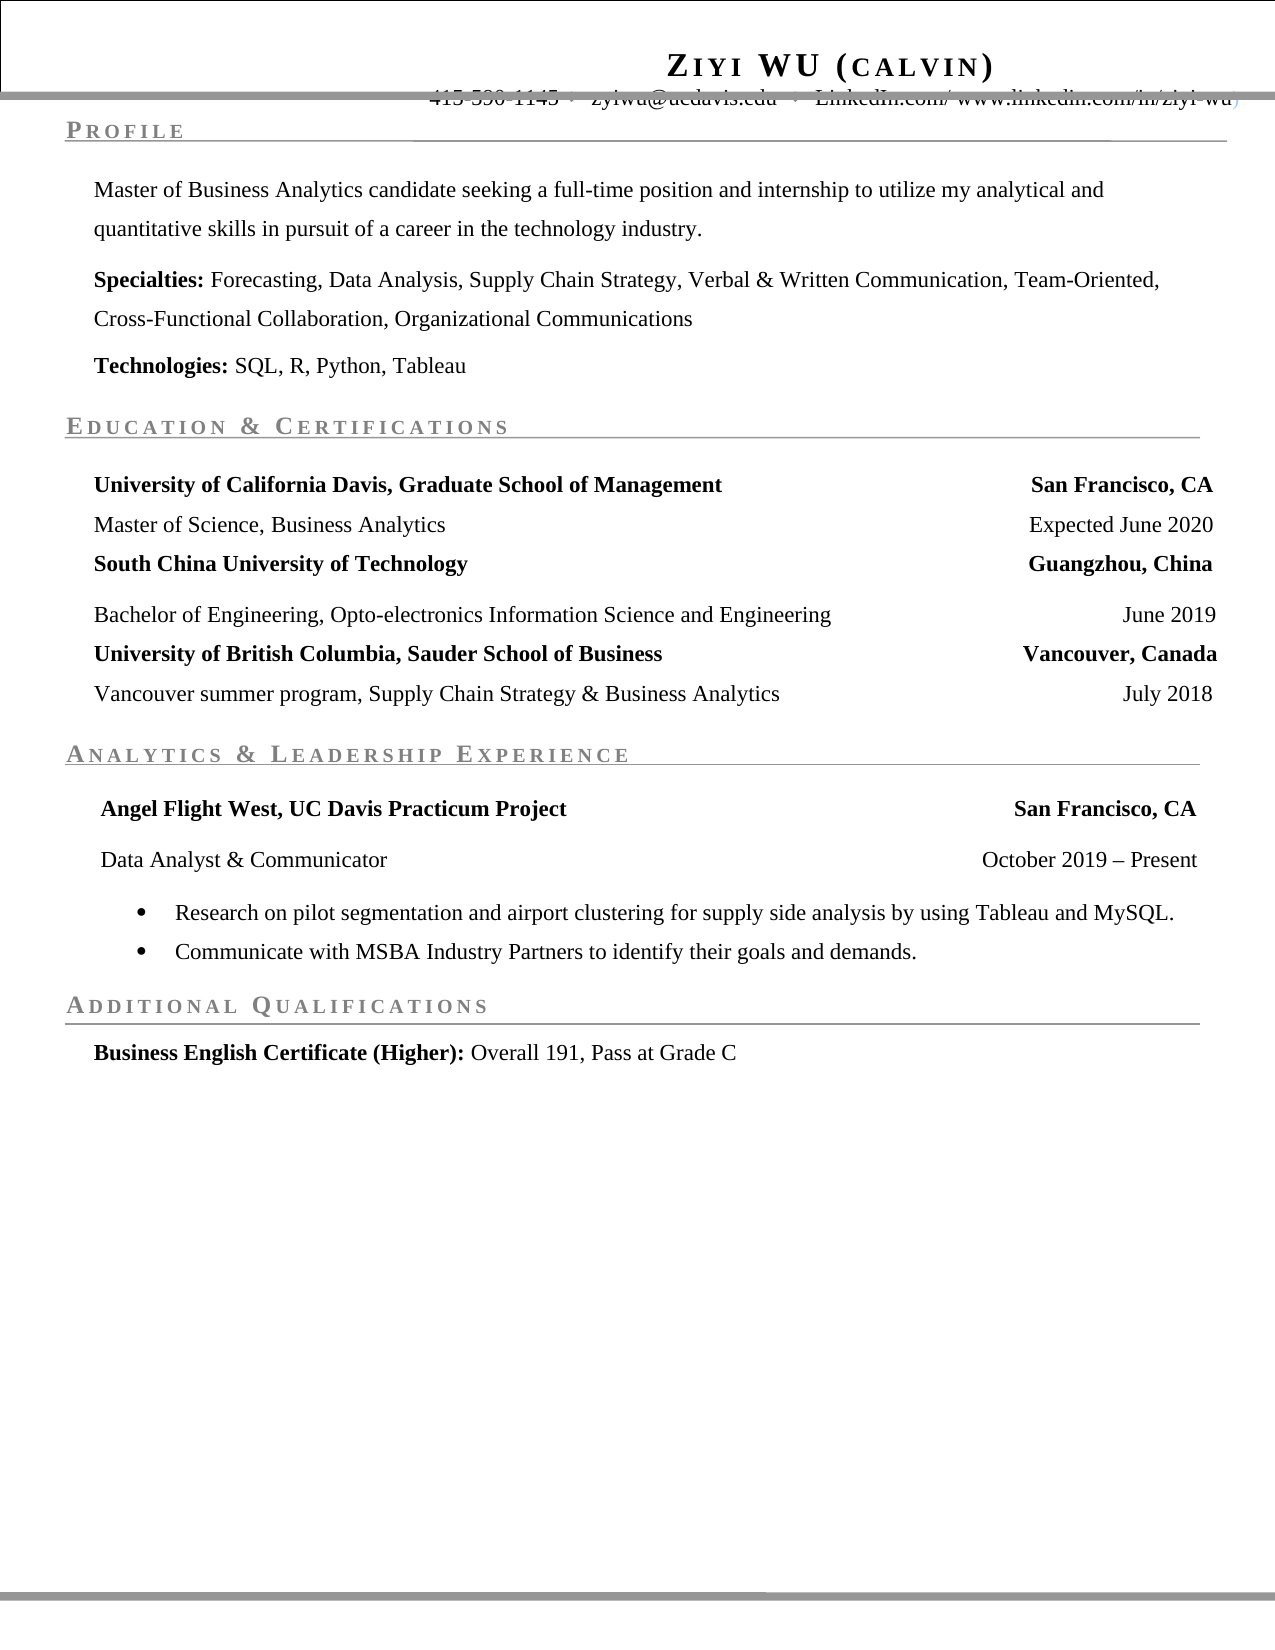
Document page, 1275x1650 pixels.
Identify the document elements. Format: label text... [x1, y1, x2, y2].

text Master of Science, Business Analytics Expected June 2020 [94, 511, 1219, 537]
text Bachelor of Engineering, Opto-electronics Information Science and Engineering June 2019 [94, 601, 1219, 627]
text South China University of Technology Guangzhou, China [94, 550, 1219, 577]
text Master of Business Analytics candidate seeking a full-time position and internship to utilize my analytical and quantitative skills in pursuit of a career in the technology industry. [94, 176, 1219, 242]
list Research on pilot segmentation and airport clustering for supply side analysis by using Tableau and MySQL. [137, 898, 1200, 925]
text University of California Davis, Graduate School of Management San Francisco, CA [94, 471, 1219, 498]
text Technologies: SQL, R, Python, Tableau [94, 352, 1200, 378]
text Additional Qualifications [66, 990, 1200, 1019]
text Analytics & Leadership Experience [66, 739, 1200, 764]
text Profile [66, 116, 1219, 140]
text University of British Columbia, Sauder School of Business Vancouver, Canada [94, 640, 1219, 667]
text Business English Certificate (Higher): Overall 191, Pass at Grade C [94, 1039, 1200, 1066]
text Vancouver summer program, Supply Chain Strategy & Business Analytics July 2018 [94, 680, 1219, 706]
text Data Analyst & Communicator October 2019 – Present [66, 847, 1200, 873]
text Education & Certifications [66, 411, 1200, 436]
text Specialties: Forecasting, Data Analysis, Supply Chain Strategy, Verbal & Written Communication, Team-Oriented, Cross-Functional Collaboration, Organizational Communications [94, 266, 1219, 332]
list Communicate with MSBA Industry Partners to identify their goals and demands. [137, 938, 1200, 964]
text Angel Flight West, UC Davis Practicum Project San Francisco, CA [66, 794, 1200, 821]
